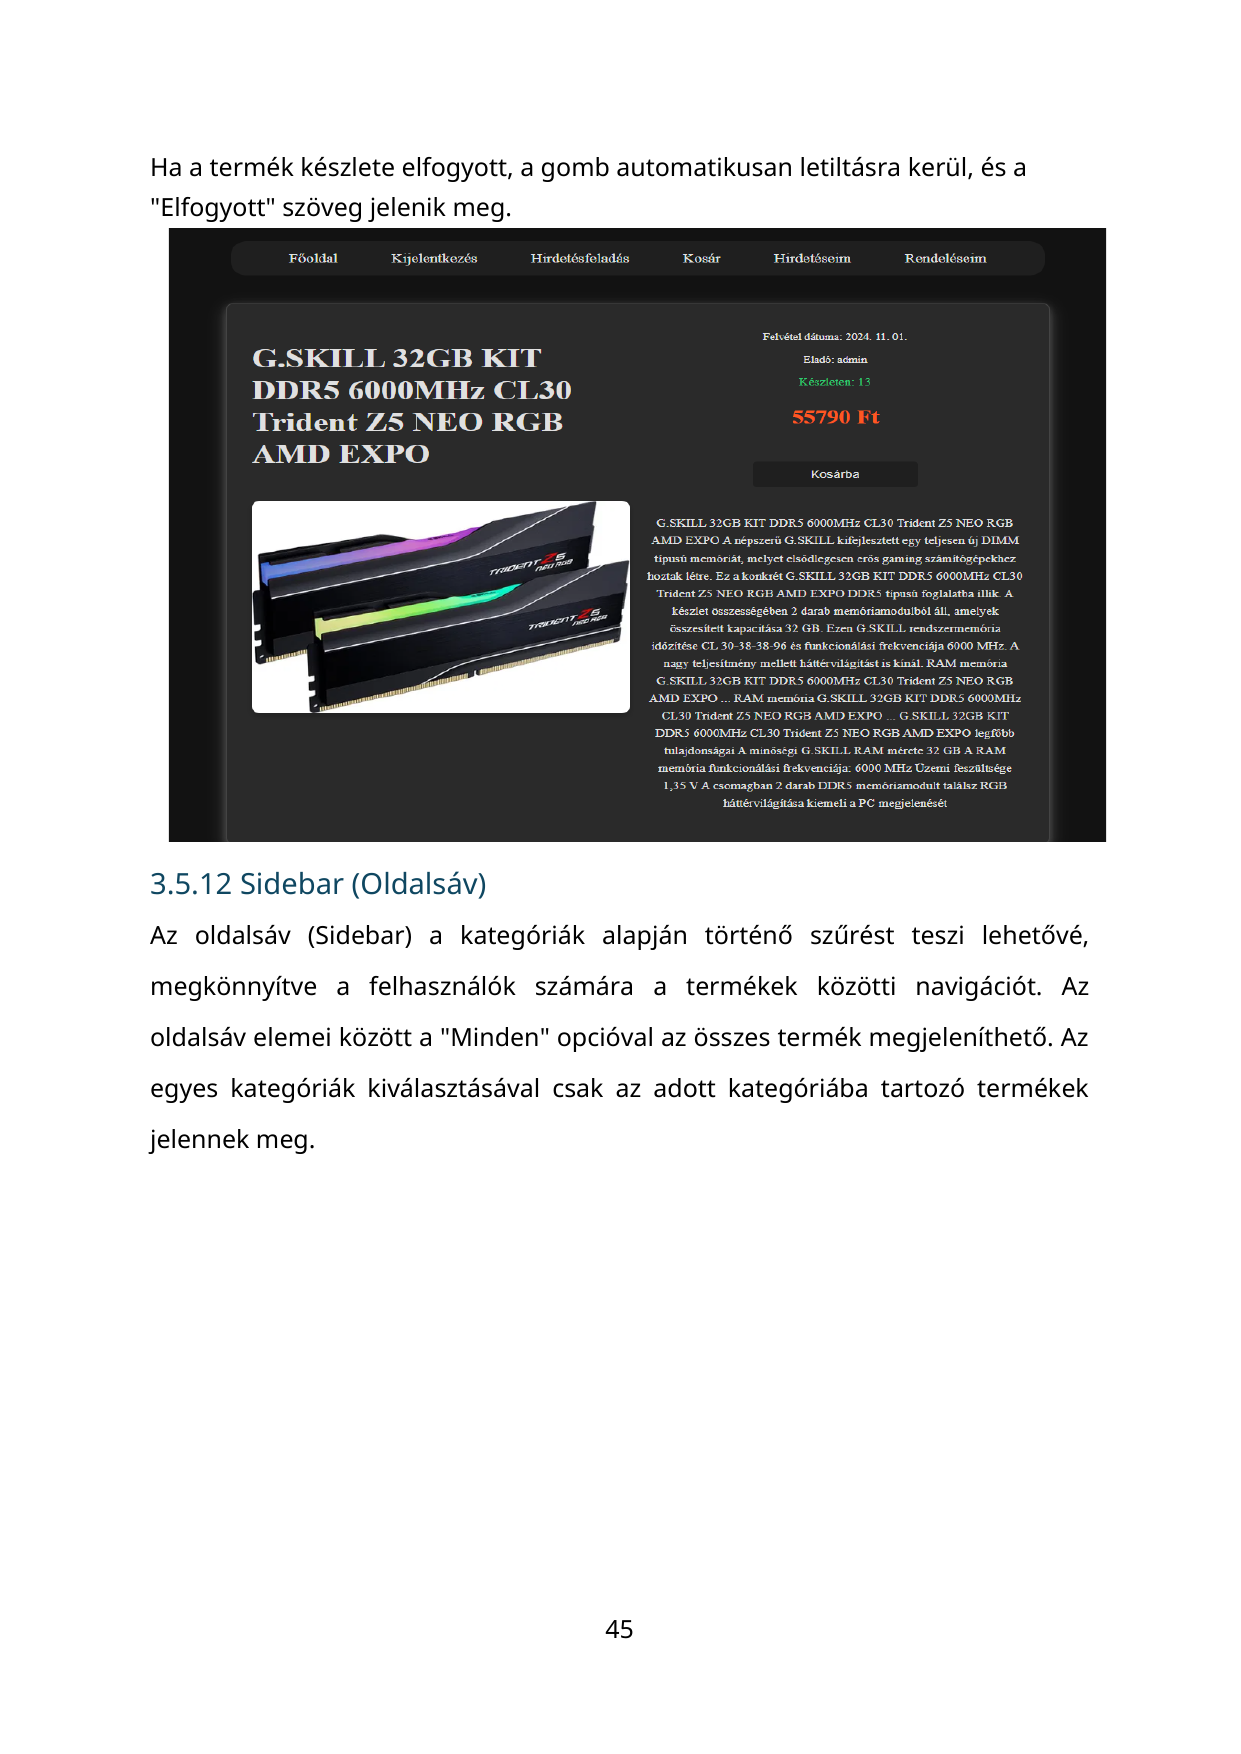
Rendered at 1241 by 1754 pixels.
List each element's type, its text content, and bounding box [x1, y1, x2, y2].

text Ha a termék készlete elfogyott, a gomb automatikusan letiltásra kerül, és a "Elfogyott" szöveg jelenik meg. [150, 150, 1090, 841]
subtitle 3.5.12 Sidebar (Oldalsáv) [150, 863, 1090, 903]
text Az oldalsáv (Sidebar) a kategóriák alapján történő szűrést teszi lehetővé, megkönnyítve a felhasználók számára a termékek közötti navigációt. Az oldalsáv elemei között a "Minden" opcióval az összes termék megjeleníthető. Az egyes kategóriák kiválasztásával csak az adott kategóriába tartozó termékek jelennek meg. [150, 918, 1090, 1156]
